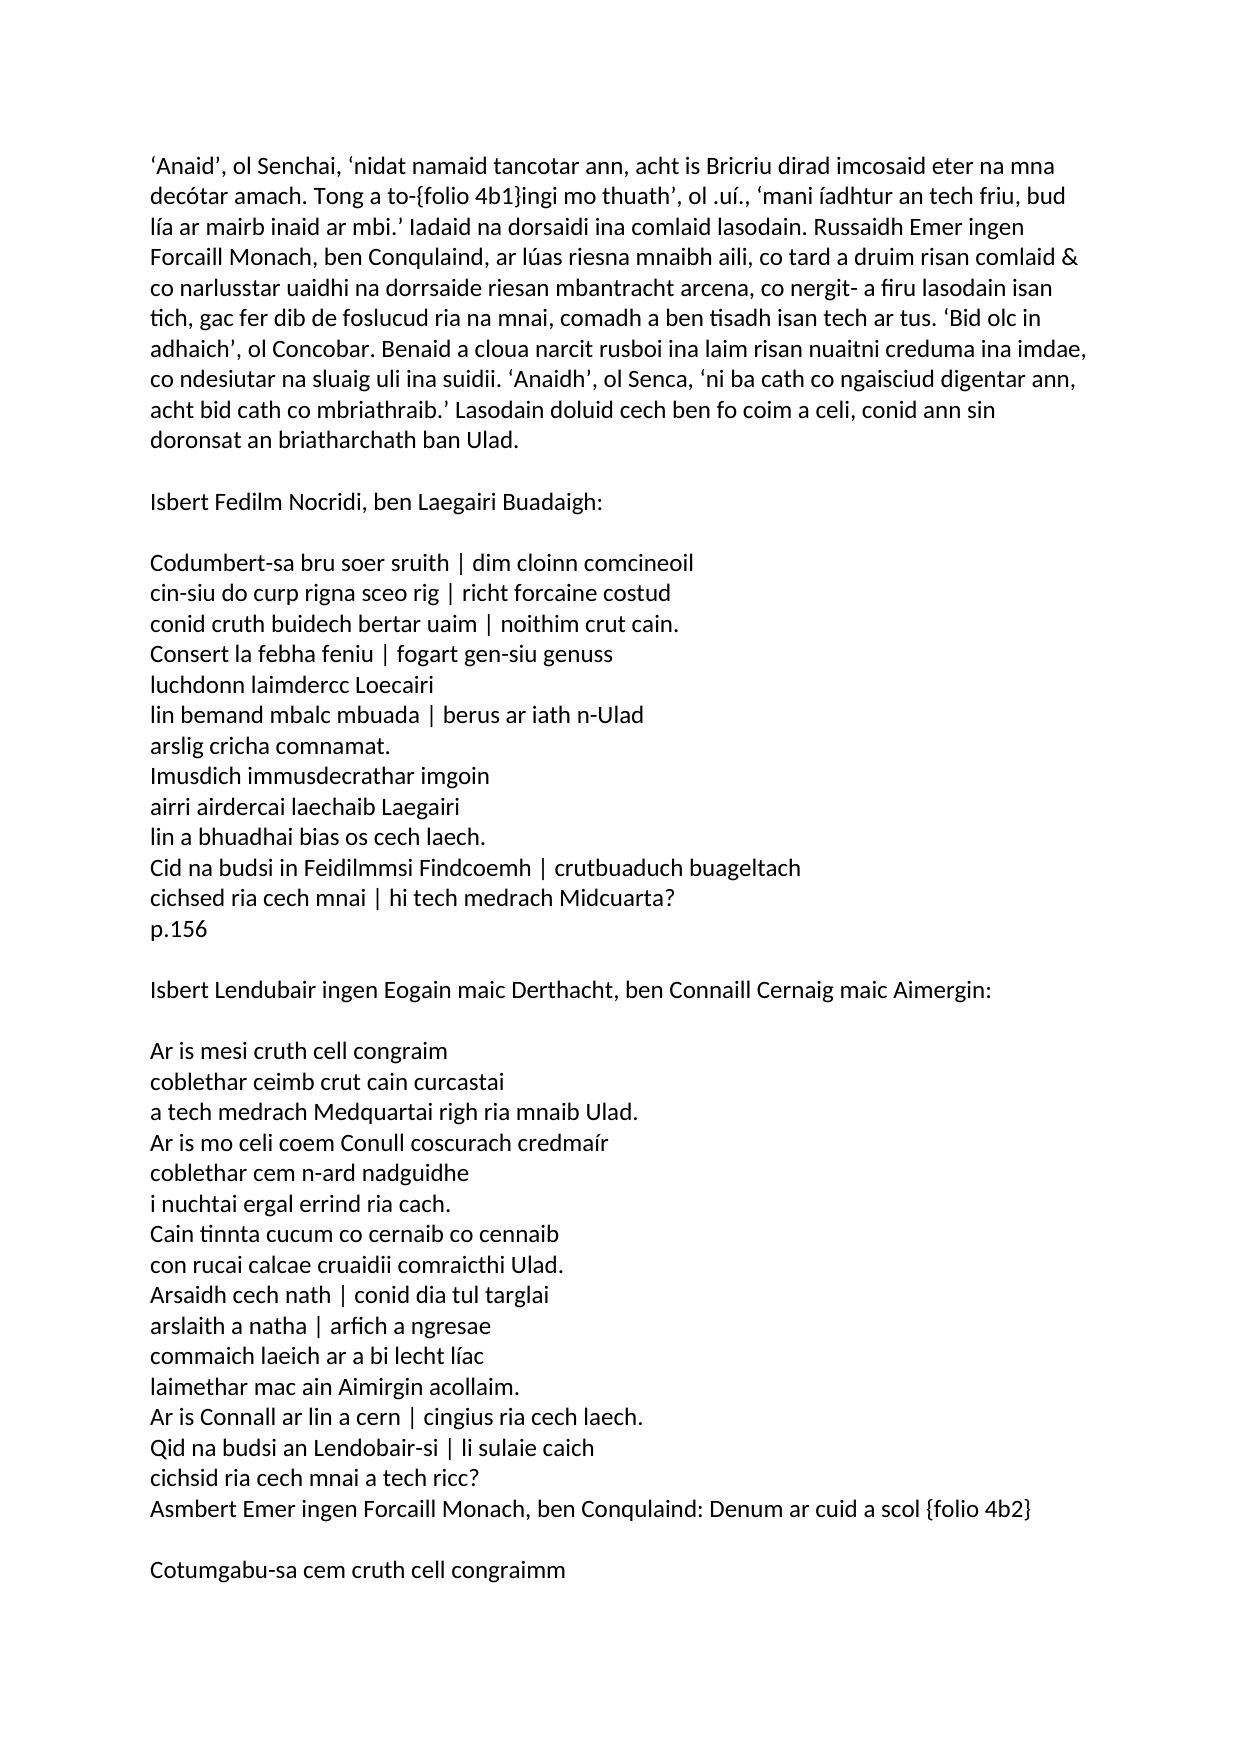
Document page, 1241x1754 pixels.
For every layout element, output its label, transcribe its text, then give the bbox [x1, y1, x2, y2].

text luchdonn laimdercc Loecairi [150, 669, 1090, 699]
text airri airdercai laechaib Laegairi [150, 791, 1090, 821]
text Imusdich immusdecrathar imgoin [150, 760, 1090, 791]
text Codumbert-sa bru soer sruith | dim cloinn comcineoil [150, 547, 1090, 577]
text p.156 [150, 913, 1090, 943]
text lin a bhuadhai bias os cech laech. [150, 821, 1090, 852]
text arslig cricha comnamat. [150, 730, 1090, 760]
text i nuchtai ergal errind ria cach. [150, 1188, 1090, 1218]
text Ar is mesi cruth cell congraim [150, 1035, 1090, 1066]
text conid cruth buidech bertar uaim | noithim crut cain. [150, 608, 1090, 638]
text Isbert Fedilm Nocridi, ben Laegairi Buadaigh: [150, 486, 1090, 516]
text laimethar mac ain Aimirgin acollaim. [150, 1371, 1090, 1401]
text Arsaidh cech nath | conid dia tul targlai [150, 1279, 1090, 1310]
text Isbert Lendubair ingen Eogain maic Derthacht, ben Connaill Cernaig maic Aimergin: [150, 974, 1090, 1004]
text Cid na budsi in Feidilmmsi Findcoemh | crutbuaduch buageltach [150, 852, 1090, 882]
text Asmbert Emer ingen Forcaill Monach, ben Conqulaind: Denum ar cuid a scol {folio 4b2} [150, 1493, 1090, 1523]
text coblethar ceimb crut cain curcastai [150, 1066, 1090, 1096]
text Cotumgabu-sa cem cruth cell congraimm [150, 1554, 1090, 1584]
text cichsid ria cech mnai a tech ricc? [150, 1462, 1090, 1493]
text coblethar cem n-ard nadguidhe [150, 1157, 1090, 1188]
text Ar is Connall ar lin a cern | cingius ria cech laech. [150, 1401, 1090, 1432]
text con rucai calcae cruaidii comraicthi Ulad. [150, 1249, 1090, 1279]
text commaich laeich ar a bi lecht líac [150, 1340, 1090, 1371]
text Consert la febha feniu | fogart gen-siu genuss [150, 638, 1090, 669]
text cichsed ria cech mnai | hi tech medrach Midcuarta? [150, 882, 1090, 913]
text Qid na budsi an Lendobair-si | li sulaie caich [150, 1432, 1090, 1462]
text cin-siu do curp rigna sceo rig | richt forcaine costud [150, 577, 1090, 608]
text arslaith a natha | arfich a ngresae [150, 1310, 1090, 1340]
text ‘Anaid’, ol Senchai, ‘nidat namaid tancotar ann, acht is Bricriu dirad imcosaid eter na mna decótar amach. Tong a to-{folio 4b1}ingi mo thuath’, ol .uí., ‘mani íadhtur an tech friu, bud lía ar mairb inaid ar mbi.’ Iadaid na dorsaidi ina comlaid lasodain. Russaidh Emer ingen Forcaill Monach, ben Conqulaind, ar lúas riesna mnaibh aili, co tard a druim risan comlaid & co narlusstar uaidhi na dorrsaide riesan mbantracht arcena, co nergit- a firu lasodain isan tich, gac fer dib de foslucud ria na mnai, comadh a ben tisadh isan tech ar tus. ‘Bid olc in adhaich’, ol Concobar. Benaid a cloua narcit rusboi ina laim risan nuaitni creduma ina imdae, co ndesiutar na sluaig uli ina suidii. ‘Anaidh’, ol Senca, ‘ni ba cath co ngaisciud digentar ann, acht bid cath co mbriathraib.’ Lasodain doluid cech ben fo coim a celi, conid ann sin doronsat an briatharchath ban Ulad. [150, 150, 1090, 455]
text a tech medrach Medquartai righ ria mnaib Ulad. [150, 1096, 1090, 1127]
text Cain tinnta cucum co cernaib co cennaib [150, 1218, 1090, 1249]
text Ar is mo celi coem Conull coscurach credmaír [150, 1127, 1090, 1157]
text lin bemand mbalc mbuada | berus ar iath n-Ulad [150, 699, 1090, 730]
